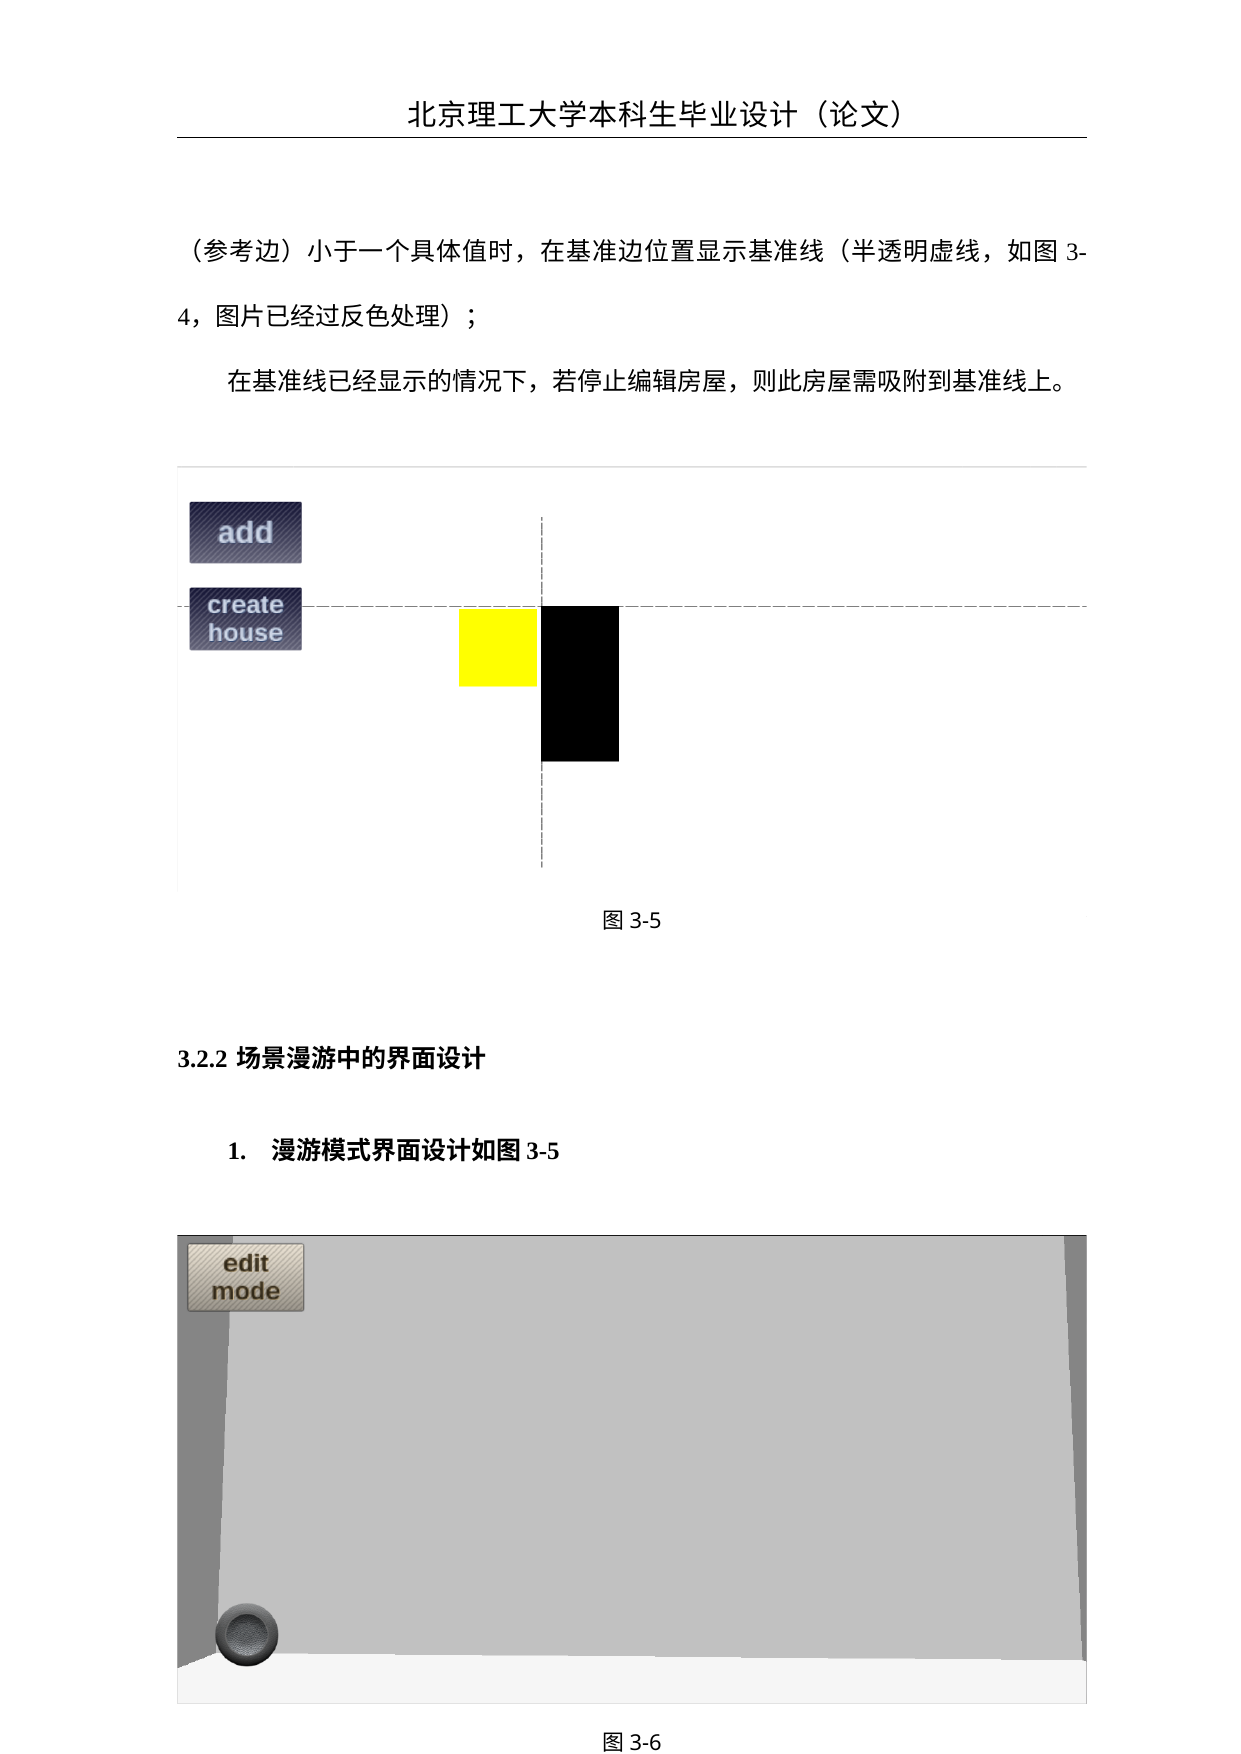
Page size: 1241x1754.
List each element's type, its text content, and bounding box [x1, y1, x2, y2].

text 在基准线已经显示的情况下，若停止编辑房屋，则此房屋需吸附到基准线上。 [177, 347, 1087, 412]
list 漫游模式界面设计如图3-5 [227, 1116, 1087, 1181]
subtitle 场景漫游中的界面设计 [177, 1024, 1087, 1089]
picture [177, 466, 1087, 891]
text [177, 217, 1087, 347]
picture [177, 1235, 1087, 1704]
